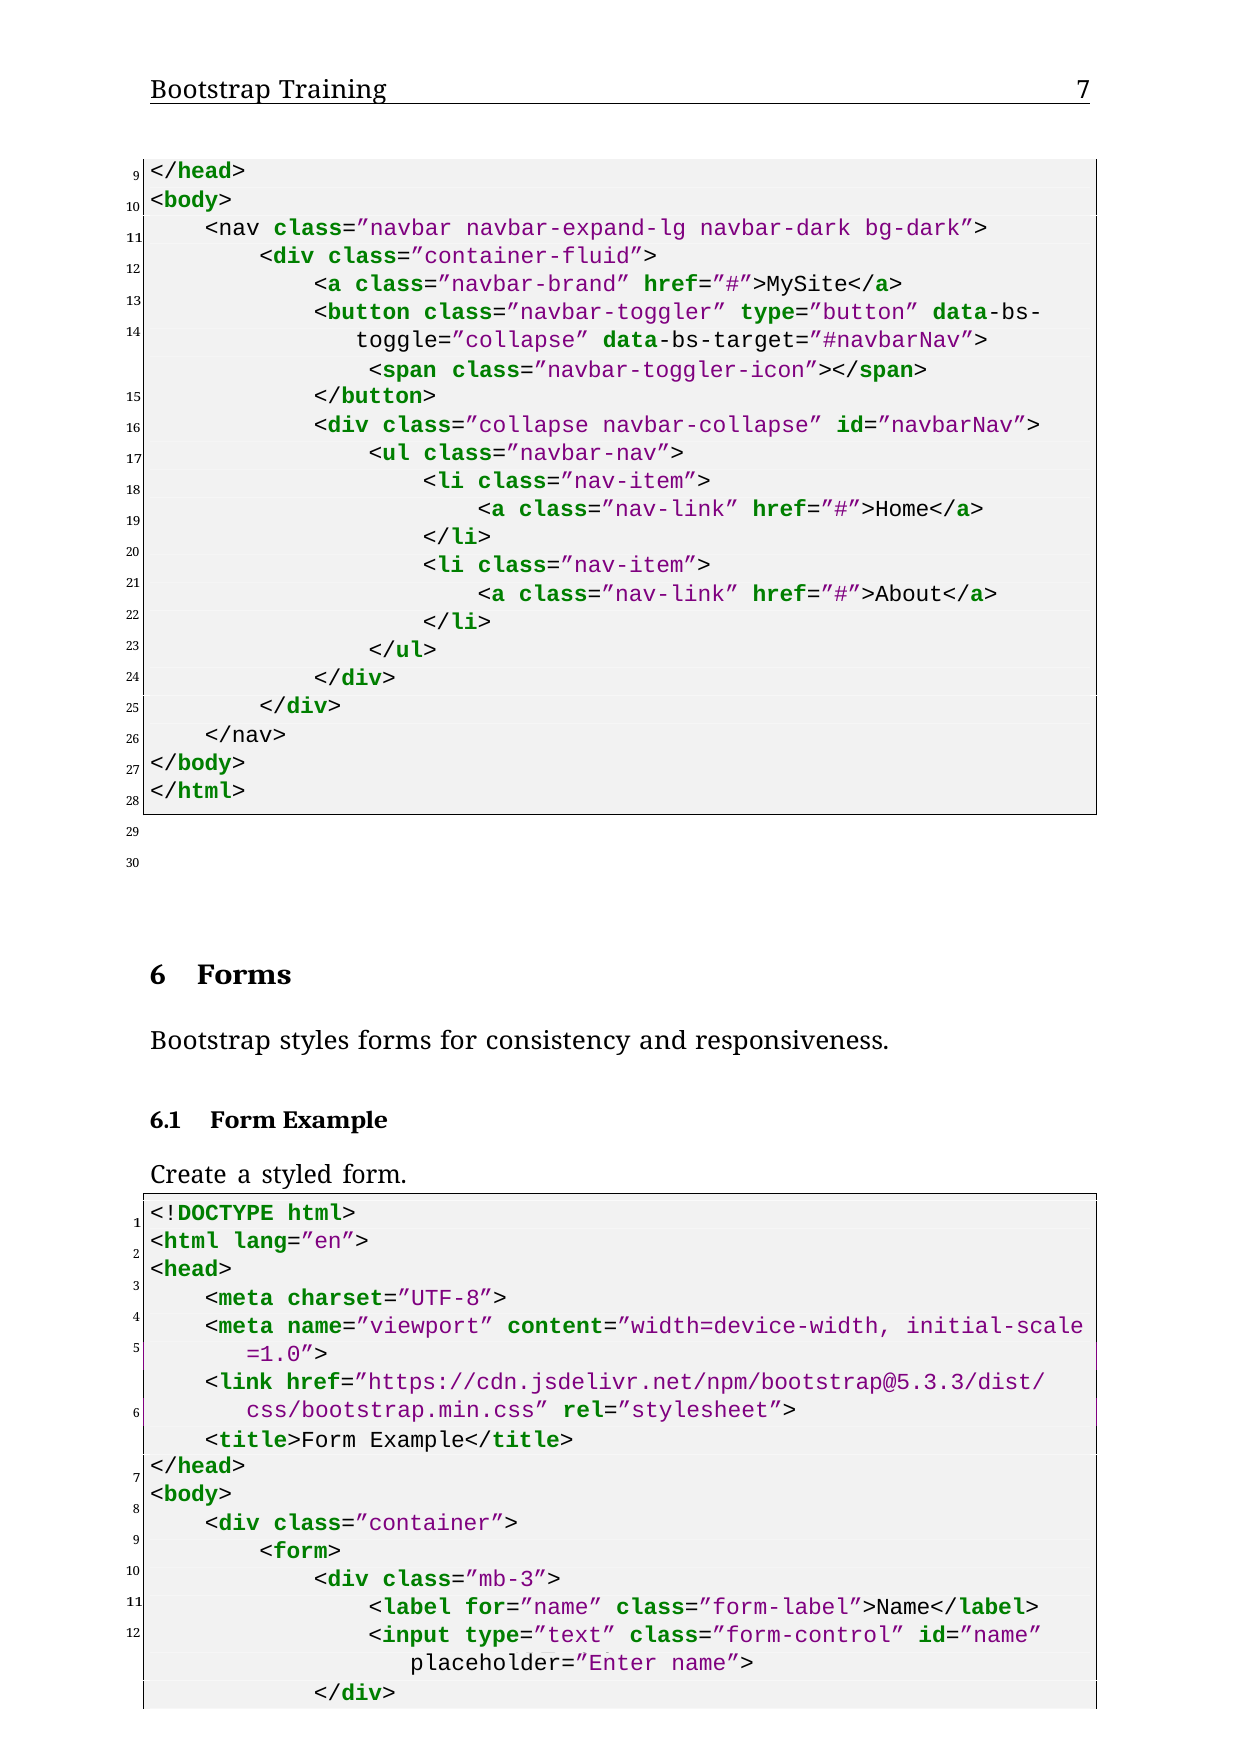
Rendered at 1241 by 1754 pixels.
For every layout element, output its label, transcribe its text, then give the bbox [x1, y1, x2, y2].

text 11 [126, 1593, 143, 1611]
text 14 [126, 323, 143, 340]
text 23 [126, 637, 143, 654]
text 15 [126, 388, 143, 405]
text 10 [126, 198, 143, 216]
text 11 [126, 229, 143, 247]
text 20 [126, 543, 143, 561]
text 27 [126, 761, 143, 778]
text 10 [126, 1562, 143, 1579]
text 13 [126, 292, 143, 309]
text 24 [126, 668, 143, 685]
subtitle Forms [150, 958, 1107, 992]
text 16 [126, 419, 143, 436]
text 28 [126, 792, 143, 809]
text 18 [126, 481, 143, 498]
subtitle Form Example [150, 1106, 1107, 1135]
text Create a styled form. [150, 1157, 1107, 1191]
text 12 [126, 261, 143, 278]
text 19 [126, 512, 143, 529]
text 30 [126, 854, 1107, 872]
text 17 [126, 450, 143, 467]
text 22 [126, 606, 143, 623]
text Bootstrap styles forms for consistency and responsiveness. [150, 1023, 1107, 1057]
text 21 [126, 574, 143, 592]
text 29 [126, 823, 1107, 841]
text 12 [126, 1624, 143, 1642]
text 25 [126, 699, 143, 716]
text 26 [126, 730, 143, 747]
